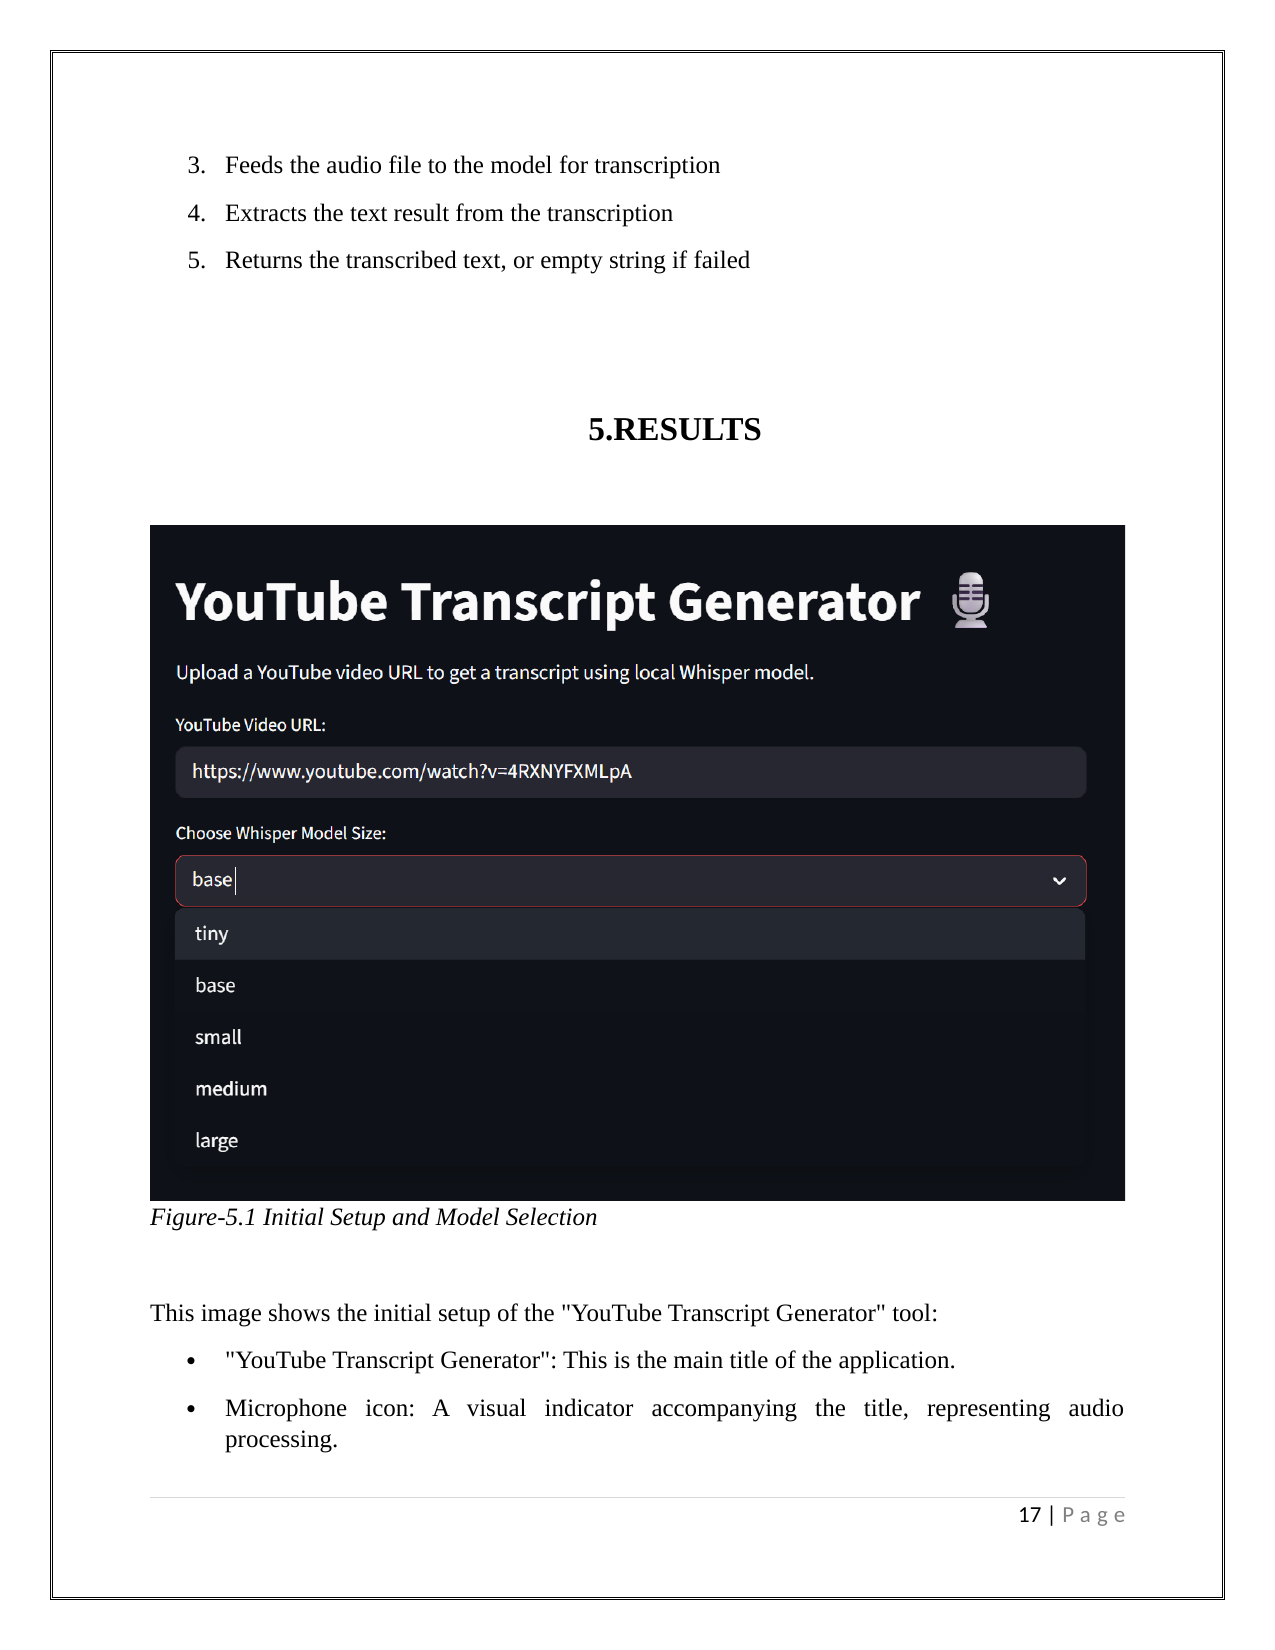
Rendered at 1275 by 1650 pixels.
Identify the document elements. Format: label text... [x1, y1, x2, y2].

picture [150, 525, 1125, 1201]
list Microphone icon: A visual indicator accompanying the title, representing audio processing. [187, 1393, 1125, 1453]
list Returns the transcribed text, or empty string if failed [187, 245, 1125, 274]
text Figure-5.1 Initial Setup and Model Selection [150, 1201, 1125, 1231]
list "YouTube Transcript Generator": This is the main title of the application. [187, 1346, 1125, 1374]
list Extracts the text result from the transcription [187, 198, 1125, 226]
text 5.RESULTS [225, 409, 1125, 447]
list Feeds the audio file to the model for transcription [187, 150, 1125, 179]
text This image shows the initial setup of the "YouTube Transcript Generator" tool: [150, 1298, 1125, 1327]
